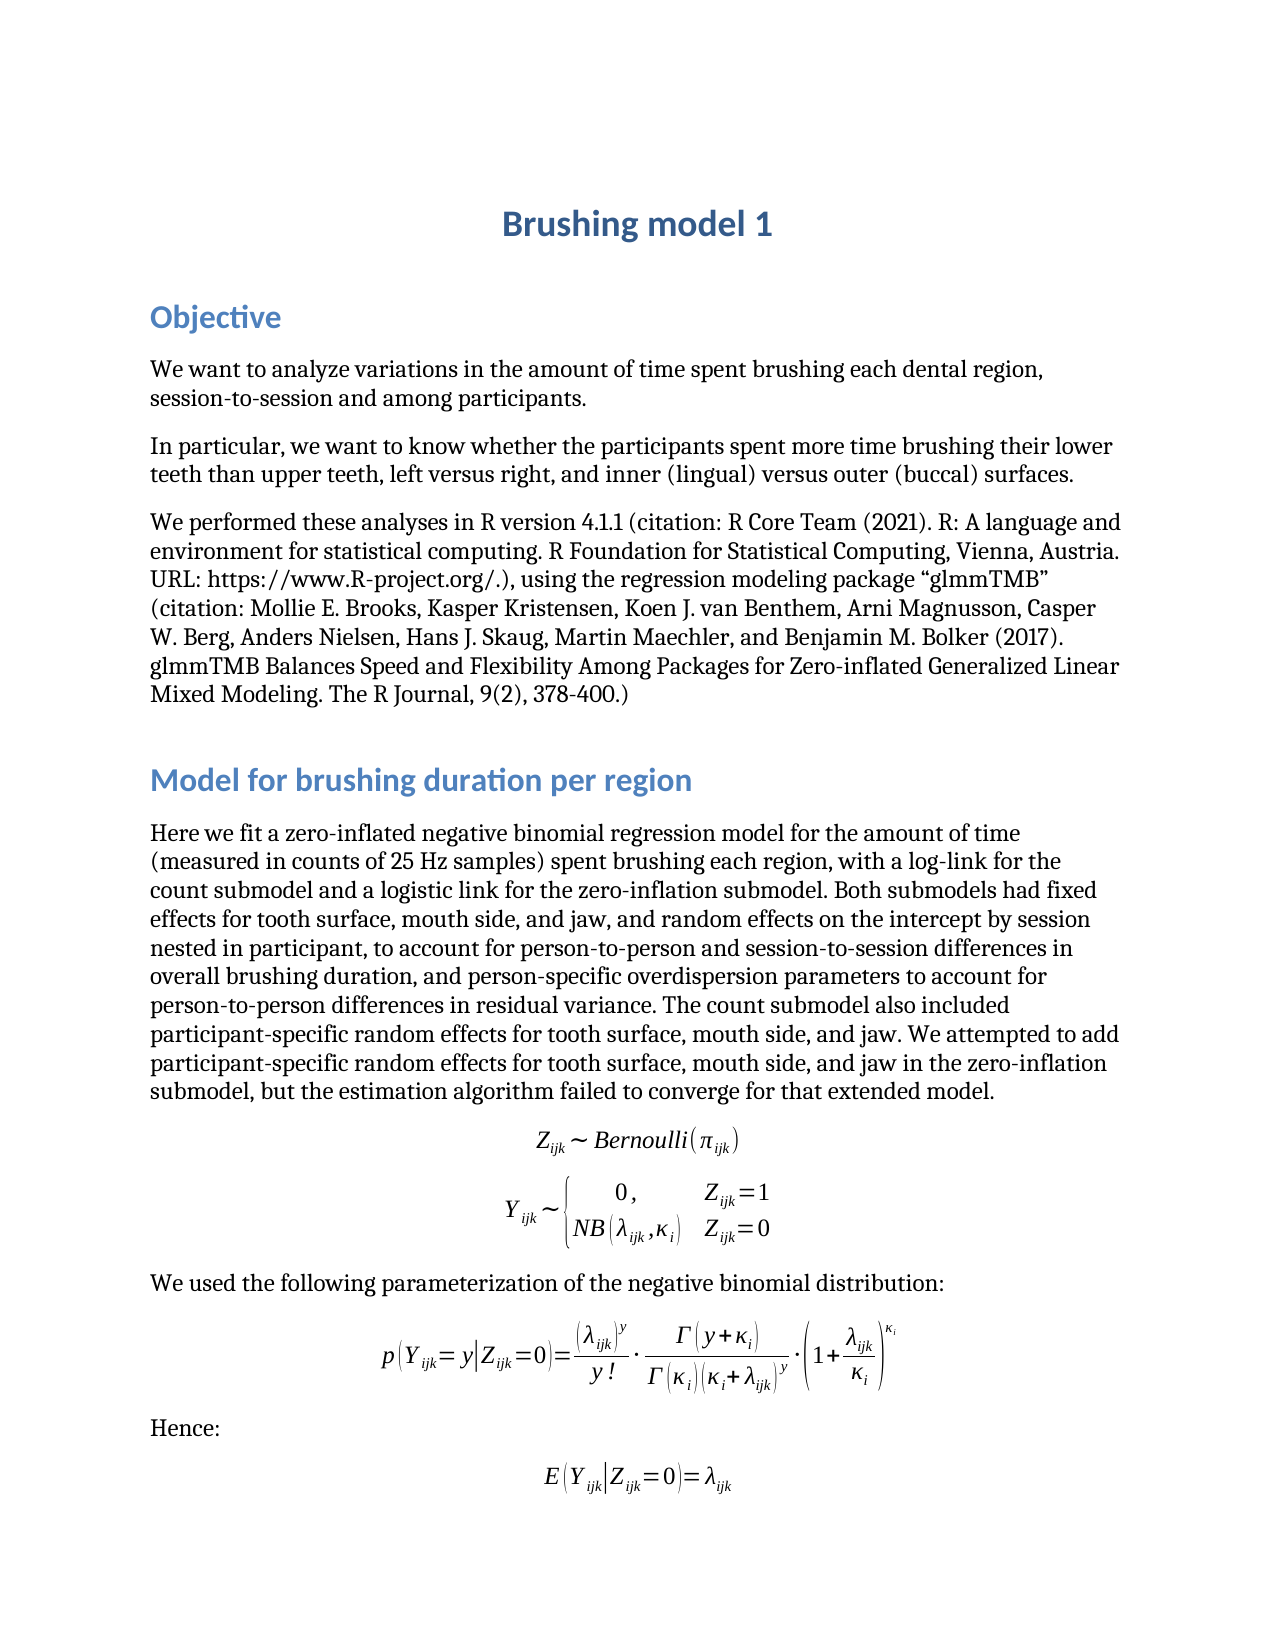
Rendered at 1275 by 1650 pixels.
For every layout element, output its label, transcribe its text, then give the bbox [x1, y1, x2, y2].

text Here we fit a zero-inflated negative binomial regression model for the amount of time (measured in counts of 25 Hz samples) spent brushing each region, with a log-link for the count submodel and a logistic link for the zero-inflation submodel. Both submodels had fixed effects for tooth surface, mouth side, and jaw, and random effects on the intercept by session nested in participant, to account for person-to-person and session-to-session differences in overall brushing duration, and person-specific overdispersion parameters to account for person-to-person differences in residual variance. The count submodel also included participant-specific random effects for tooth surface, mouth side, and jaw. We attempted to add participant-specific random effects for tooth surface, mouth side, and jaw in the zero-inflation submodel, but the estimation algorithm failed to converge for that extended model. [150, 818, 1125, 1106]
title Brushing model 1 [150, 200, 1125, 246]
text We used the following parameterization of the negative binomial distribution: [150, 1269, 1125, 1298]
subtitle Model for brushing duration per region [150, 759, 1125, 800]
text We performed these analyses in R version 4.1.1 (citation: R Core Team (2021). R: A language and environment for statistical computing. R Foundation for Statistical Computing, Vienna, Austria. URL: https://www.R-project.org/.), using the regression modeling package “glmmTMB” (citation: Mollie E. Brooks, Kasper Kristensen, Koen J. van Benthem, Arni Magnusson, Casper W. Berg, Anders Nielsen, Hans J. Skaug, Martin Maechler, and Benjamin M. Bolker (2017). glmmTMB Balances Speed and Flexibility Among Packages for Zero-inflated Generalized Linear Mixed Modeling. The R Journal, 9(2), 378-400.) [150, 508, 1125, 709]
text Hence: [150, 1414, 1125, 1443]
subtitle Objective [150, 296, 1125, 337]
text In particular, we want to know whether the participants spent more time brushing their lower teeth than upper teeth, left versus right, and inner (lingual) versus outer (buccal) surfaces. [150, 432, 1125, 489]
text We want to analyze variations in the amount of time spent brushing each dental region, session-to-session and among participants. [150, 355, 1125, 413]
